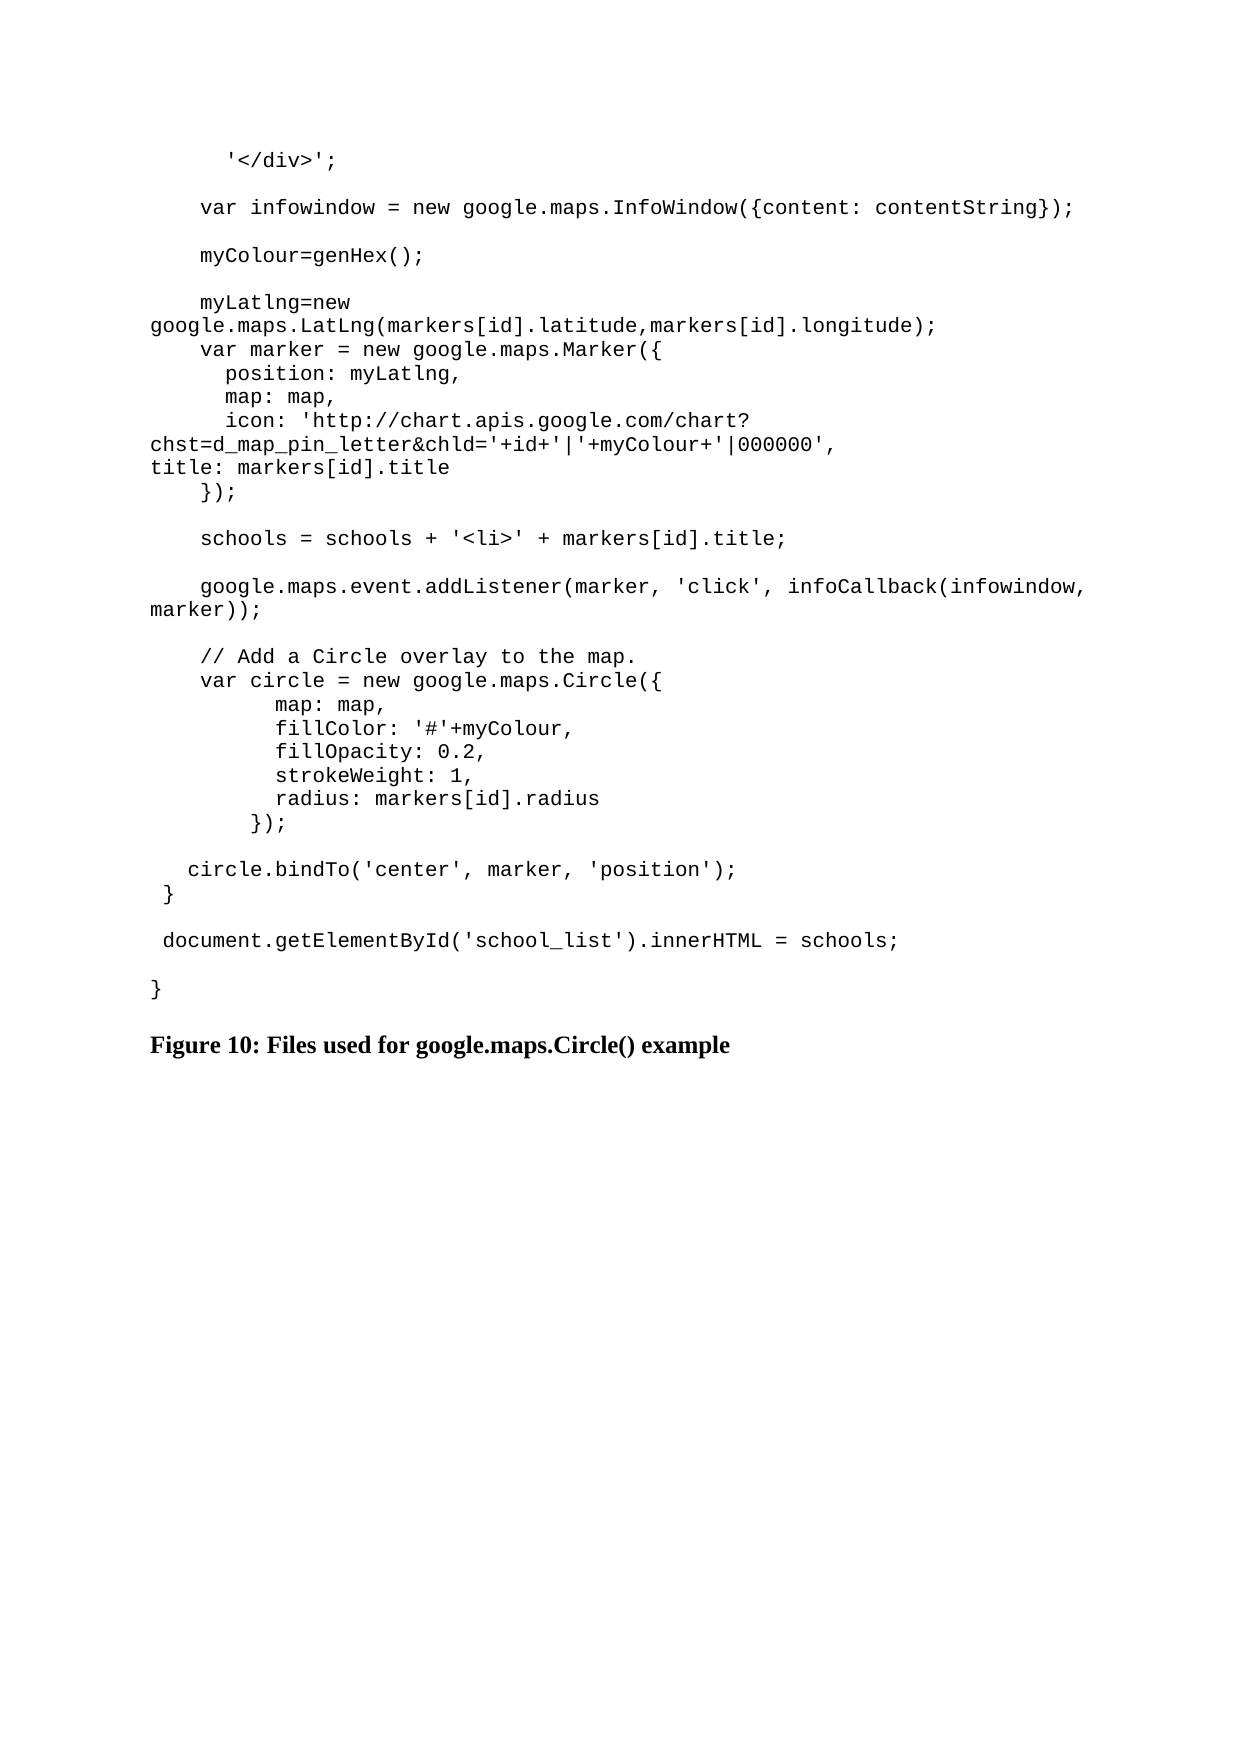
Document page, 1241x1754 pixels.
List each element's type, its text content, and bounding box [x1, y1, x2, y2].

text position: myLatlng, [150, 363, 1090, 386]
text document.getElementById('school_list').innerHTML = schools; [150, 930, 1090, 954]
text circle.bindTo('center', marker, 'position'); [150, 859, 1090, 883]
text }); [150, 812, 1090, 836]
text google.maps.event.addListener(marker, 'click', infoCallback(infowindow, marker)); [150, 576, 1090, 623]
text icon: 'http://chart.apis.google.com/chart?chst=d_map_pin_letter&chld='+id+'|'+myColour+'|000000', [150, 410, 1090, 457]
text myLatlng=new google.maps.LatLng(markers[id].latitude,markers[id].longitude); [150, 292, 1090, 339]
text Figure 10: Files used for google.maps.Circle() example [150, 1030, 1090, 1059]
text // Add a Circle overlay to the map. [150, 647, 1090, 670]
text strokeWeight: 1, [150, 765, 1090, 788]
text map: map, [150, 694, 1090, 717]
text var circle = new google.maps.Circle({ [150, 670, 1090, 694]
text map: map, [150, 386, 1090, 410]
text }); [150, 481, 1090, 505]
text fillOpacity: 0.2, [150, 741, 1090, 765]
text } [150, 978, 1090, 1001]
text title: markers[id].title [150, 457, 1090, 481]
text } [150, 883, 1090, 907]
text radius: markers[id].radius [150, 788, 1090, 812]
text var infowindow = new google.maps.InfoWindow({content: contentString}); [150, 197, 1090, 221]
text schools = schools + '<li>' + markers[id].title; [150, 528, 1090, 552]
text '</div>'; [150, 150, 1090, 174]
text myColour=genHex(); [150, 244, 1090, 268]
text var marker = new google.maps.Marker({ [150, 339, 1090, 363]
text fillColor: '#'+myColour, [150, 717, 1090, 741]
